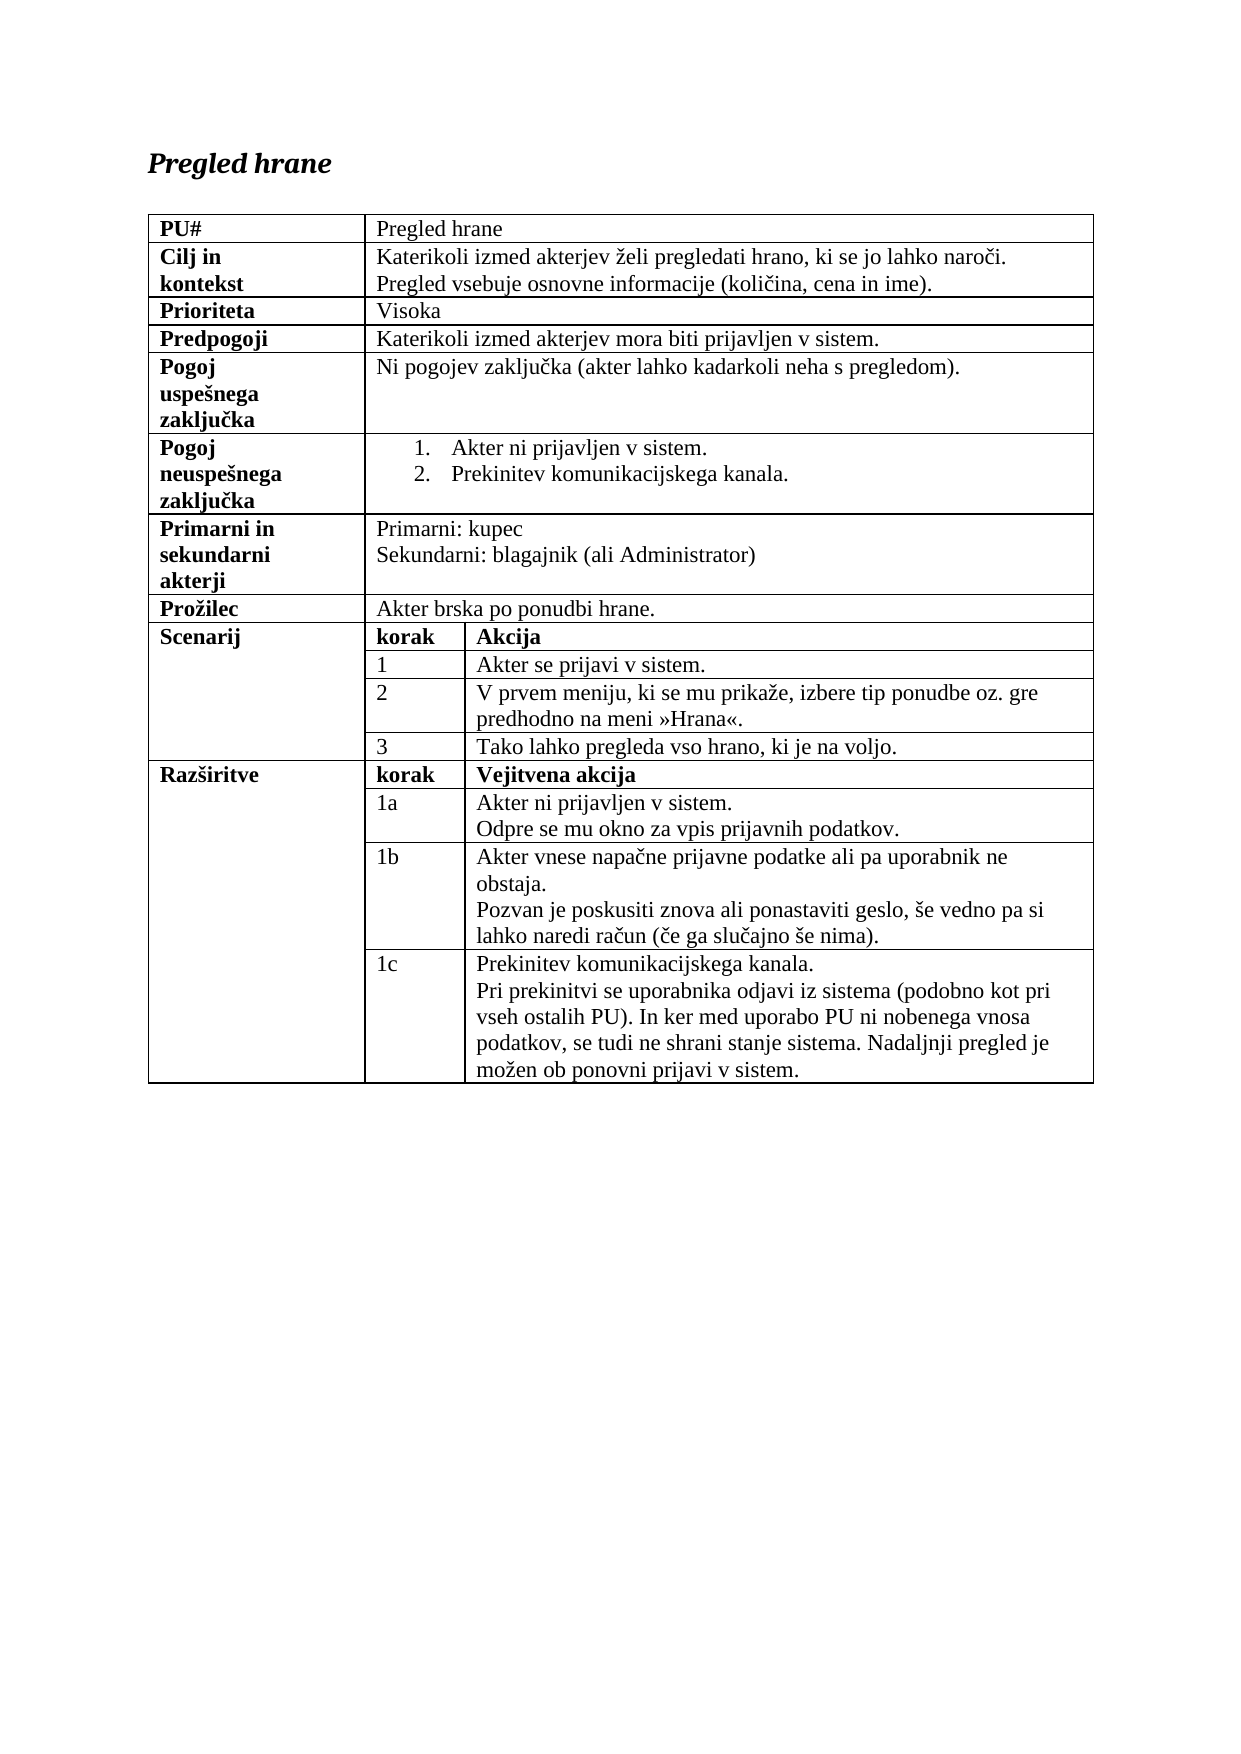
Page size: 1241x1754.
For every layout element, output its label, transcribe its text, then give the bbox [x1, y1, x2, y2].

table_cell Akter ni prijavljen v sistem. Prekinitev komunikacijskega kanala. [366, 434, 1093, 513]
table_cell Akter vnese napačne prijavne podatke ali pa uporabnik ne obstaja. Pozvan je poskusiti znova ali ponastaviti geslo, še vedno pa si lahko naredi račun (če ga slučajno še nima). [466, 843, 1093, 949]
table_cell 1a [366, 789, 464, 842]
subtitle Pregled hrane [148, 148, 1093, 181]
table_cell korak [366, 623, 464, 649]
table_cell 2 [366, 679, 464, 732]
table_cell Katerikoli izmed akterjev mora biti prijavljen v sistem. [366, 326, 1093, 352]
table_cell 1c [366, 950, 464, 1082]
table_cell korak [366, 761, 464, 787]
table_cell Visoka [366, 298, 1093, 324]
table_cell Primarni: kupec Sekundarni: blagajnik (ali Administrator) [366, 515, 1093, 594]
table_cell Akter se prijavi v sistem. [466, 651, 1093, 677]
table_cell 1b [366, 843, 464, 949]
table_cell Prekinitev komunikacijskega kanala. Pri prekinitvi se uporabnika odjavi iz sistema (podobno kot pri vseh ostalih PU). In ker med uporabo PU ni nobenega vnosa podatkov, se tudi ne shrani stanje sistema. Nadaljnji pregled je možen ob ponovni prijavi v sistem. [466, 950, 1093, 1082]
table_cell Pogoj neuspešnega zaključka [149, 434, 364, 513]
table_cell V prvem meniju, ki se mu prikaže, izbere tip ponudbe oz. gre predhodno na meni »Hrana«. [466, 679, 1093, 732]
table_cell Pogoj uspešnega zaključka [149, 353, 364, 432]
table_header PU# [149, 215, 364, 242]
table_cell Katerikoli izmed akterjev želi pregledati hrano, ki se jo lahko naroči. Pregled vsebuje osnovne informacije (količina, cena in ime). [366, 243, 1093, 296]
table_cell 1 [366, 651, 464, 677]
table_cell Cilj in kontekst [149, 243, 364, 296]
table_cell Vejitvena akcija [466, 761, 1093, 787]
table_cell Akcija [466, 623, 1093, 649]
table_cell Razširitve [149, 761, 364, 1082]
table_cell 3 [366, 733, 464, 759]
table_cell Primarni in sekundarni akterji [149, 515, 364, 594]
table_cell Predpogoji [149, 326, 364, 352]
table_cell Scenarij [149, 623, 364, 759]
table_cell Akter ni prijavljen v sistem. Odpre se mu okno za vpis prijavnih podatkov. [466, 789, 1093, 842]
table_header Pregled hrane [366, 215, 1093, 242]
table_cell Akter brska po ponudbi hrane. [366, 595, 1093, 622]
table_cell Tako lahko pregleda vso hrano, ki je na voljo. [466, 733, 1093, 759]
table_cell Prožilec [149, 595, 364, 622]
table_cell Ni pogojev zaključka (akter lahko kadarkoli neha s pregledom). [366, 353, 1093, 432]
table_cell Prioriteta [149, 298, 364, 324]
